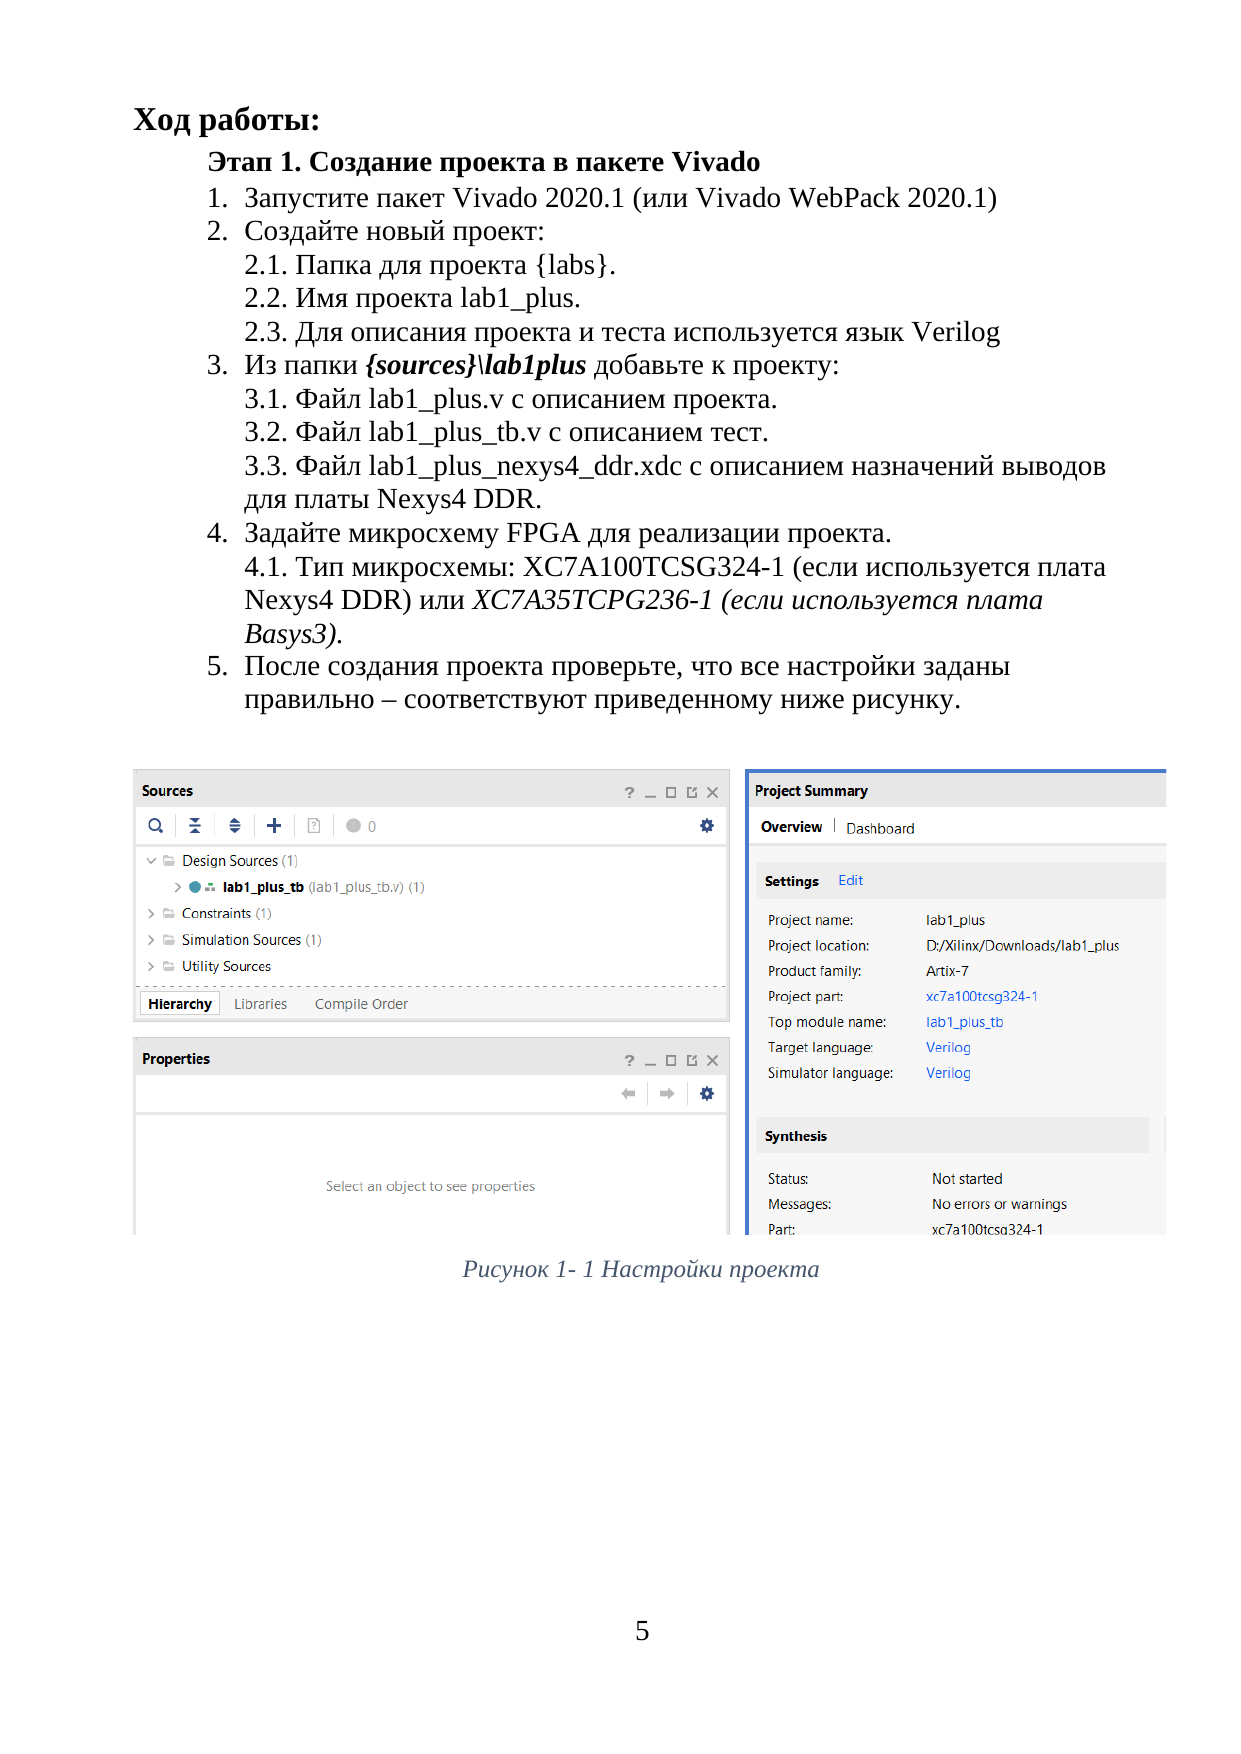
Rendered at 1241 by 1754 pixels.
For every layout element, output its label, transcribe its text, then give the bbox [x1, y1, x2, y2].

text Ход работы: [133, 99, 1152, 137]
list Задайте микросхему FPGA для реализации проекта. [207, 515, 1152, 549]
text 2.2. Имя проекта lab1_plus. [244, 280, 1152, 314]
text Рисунок 1- 1 Настройки проекта [133, 1254, 1152, 1283]
list Запустите пакет Vivado 2020.1 (или Vivado WebPack 2020.1) [207, 181, 1152, 214]
picture [132, 767, 1167, 1235]
text 3.3. Файл lab1_plus_nexys4_ddr.xdc с описанием назначений выводов для платы Nexys4 DDR. [244, 448, 1152, 515]
text Этап 1. Создание проекта в пакете Vivado [133, 144, 1152, 178]
text 4.1. Тип микросхемы: XC7A100TCSG324-1 (если используется плата Nexys4 DDR) или XC7A35TCPG236-1 (если используется плата Basys3). [244, 549, 1152, 649]
list Из папки {sources}\lab1plus добавьте к проекту: [207, 347, 1152, 381]
list Создайте новый проект: [207, 214, 1152, 247]
text 2.1. Папка для проекта {labs}. [244, 247, 1152, 280]
list После создания проекта проверьте, что все настройки заданы правильно – соответствуют приведенному ниже рисунку. [207, 649, 1129, 715]
text 2.3. Для описания проекта и теста используется язык Verilog [244, 314, 1152, 347]
text 3.2. Файл lab1_plus_tb.v с описанием тест. [244, 414, 1152, 448]
text 3.1. Файл lab1_plus.v с описанием проекта. [244, 381, 1152, 414]
